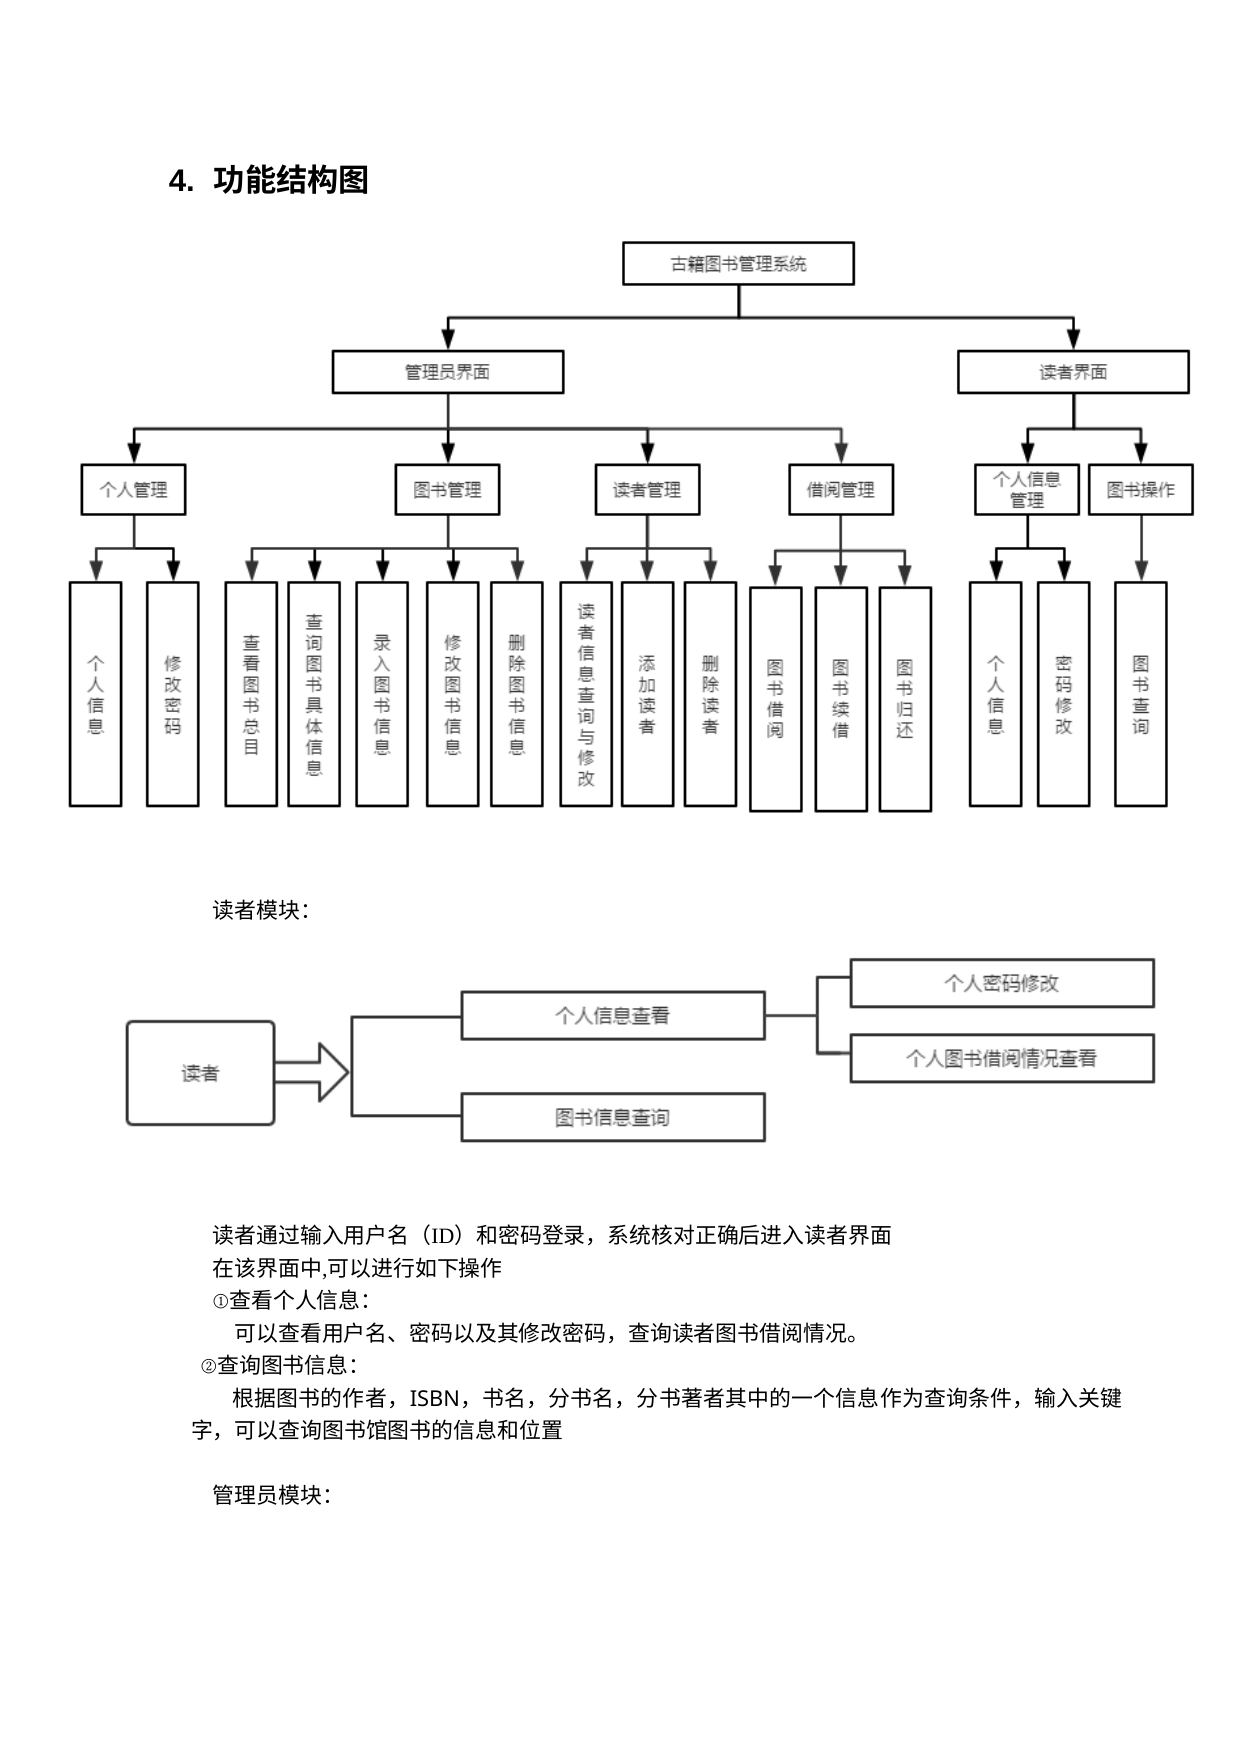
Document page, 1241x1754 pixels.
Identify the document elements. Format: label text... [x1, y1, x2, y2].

subtitle 功能结构图 [169, 146, 1125, 211]
text ②查询图书信息： [169, 1348, 1125, 1381]
picture [31, 231, 1214, 841]
text 读者模块： [169, 893, 1125, 926]
text ①查看个人信息： [169, 1283, 1125, 1316]
picture [79, 926, 1194, 1166]
text 可以查看用户名、密码以及其修改密码，查询读者图书借阅情况。 [169, 1316, 1125, 1348]
text 读者通过输入用户名（ID）和密码登录，系统核对正确后进入读者界面 [169, 1218, 1125, 1251]
text 根据图书的作者，ISBN，书名，分书名，分书著者其中的一个信息作为查询条件，输入关键字，可以查询图书馆图书的信息和位置 [191, 1381, 1125, 1446]
text 管理员模块： [169, 1478, 1125, 1511]
text 在该界面中,可以进行如下操作 [169, 1251, 1125, 1283]
